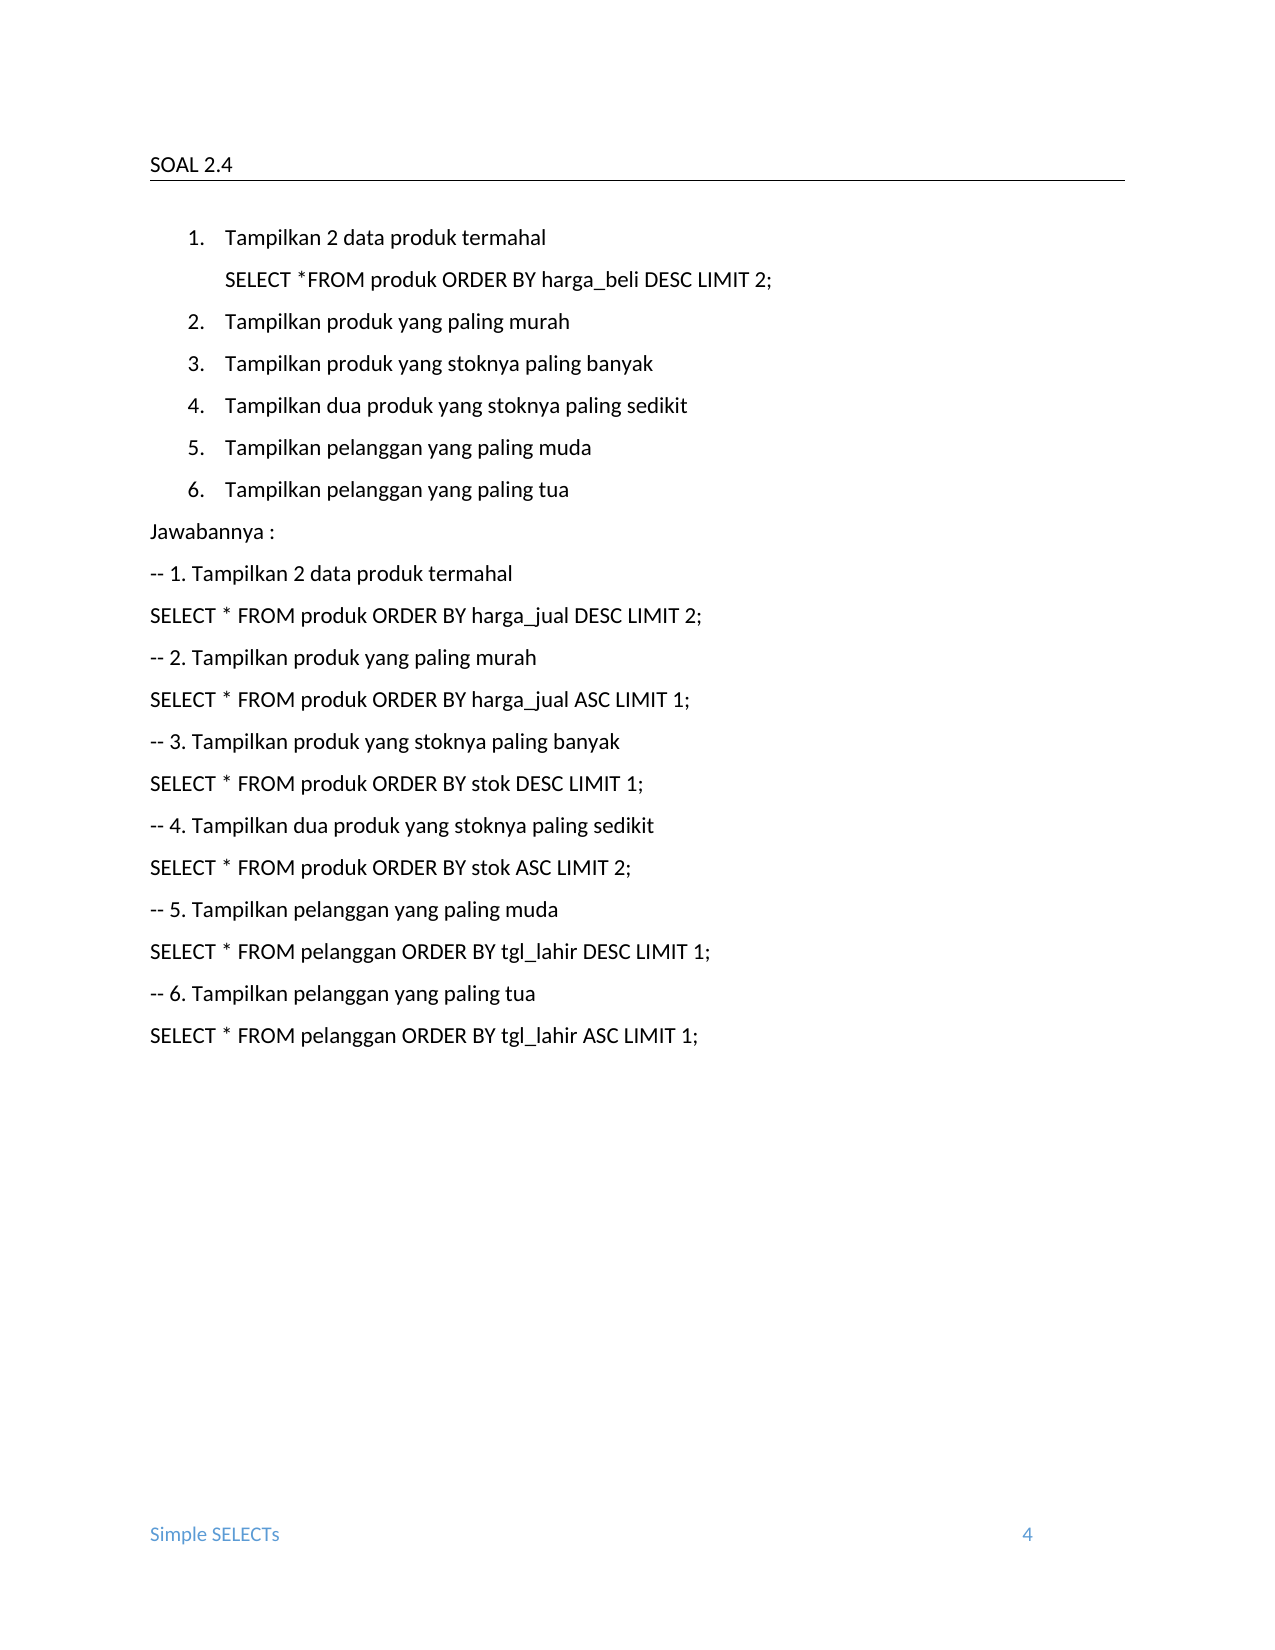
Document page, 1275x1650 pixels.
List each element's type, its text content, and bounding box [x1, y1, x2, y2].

text -- 6. Tampilkan pelanggan yang paling tua [150, 979, 1125, 1007]
text SELECT * FROM pelanggan ORDER BY tgl_lahir ASC LIMIT 1; [150, 1021, 1125, 1049]
text SELECT * FROM produk ORDER BY stok ASC LIMIT 2; [150, 853, 1125, 881]
text -- 4. Tampilkan dua produk yang stoknya paling sedikit [150, 811, 1125, 839]
list Tampilkan pelanggan yang paling muda [187, 433, 1125, 461]
text -- 1. Tampilkan 2 data produk termahal [150, 559, 1125, 587]
text SOAL 2.4 [150, 150, 1125, 180]
text -- 5. Tampilkan pelanggan yang paling muda [150, 895, 1125, 923]
list Tampilkan pelanggan yang paling tua [187, 475, 1125, 503]
list Tampilkan produk yang stoknya paling banyak [187, 349, 1125, 377]
text SELECT * FROM produk ORDER BY harga_jual ASC LIMIT 1; [150, 685, 1125, 713]
text SELECT * FROM produk ORDER BY harga_jual DESC LIMIT 2; [150, 601, 1125, 629]
text SELECT *FROM produk ORDER BY harga_beli DESC LIMIT 2; [225, 265, 1125, 293]
list Tampilkan produk yang paling murah [187, 307, 1125, 335]
text SELECT * FROM produk ORDER BY stok DESC LIMIT 1; [150, 769, 1125, 797]
text -- 3. Tampilkan produk yang stoknya paling banyak [150, 727, 1125, 755]
text Jawabannya : [150, 517, 1125, 545]
text -- 2. Tampilkan produk yang paling murah [150, 643, 1125, 671]
text SELECT * FROM pelanggan ORDER BY tgl_lahir DESC LIMIT 1; [150, 937, 1125, 965]
list Tampilkan 2 data produk termahal [187, 223, 1125, 251]
list Tampilkan dua produk yang stoknya paling sedikit [187, 391, 1125, 419]
